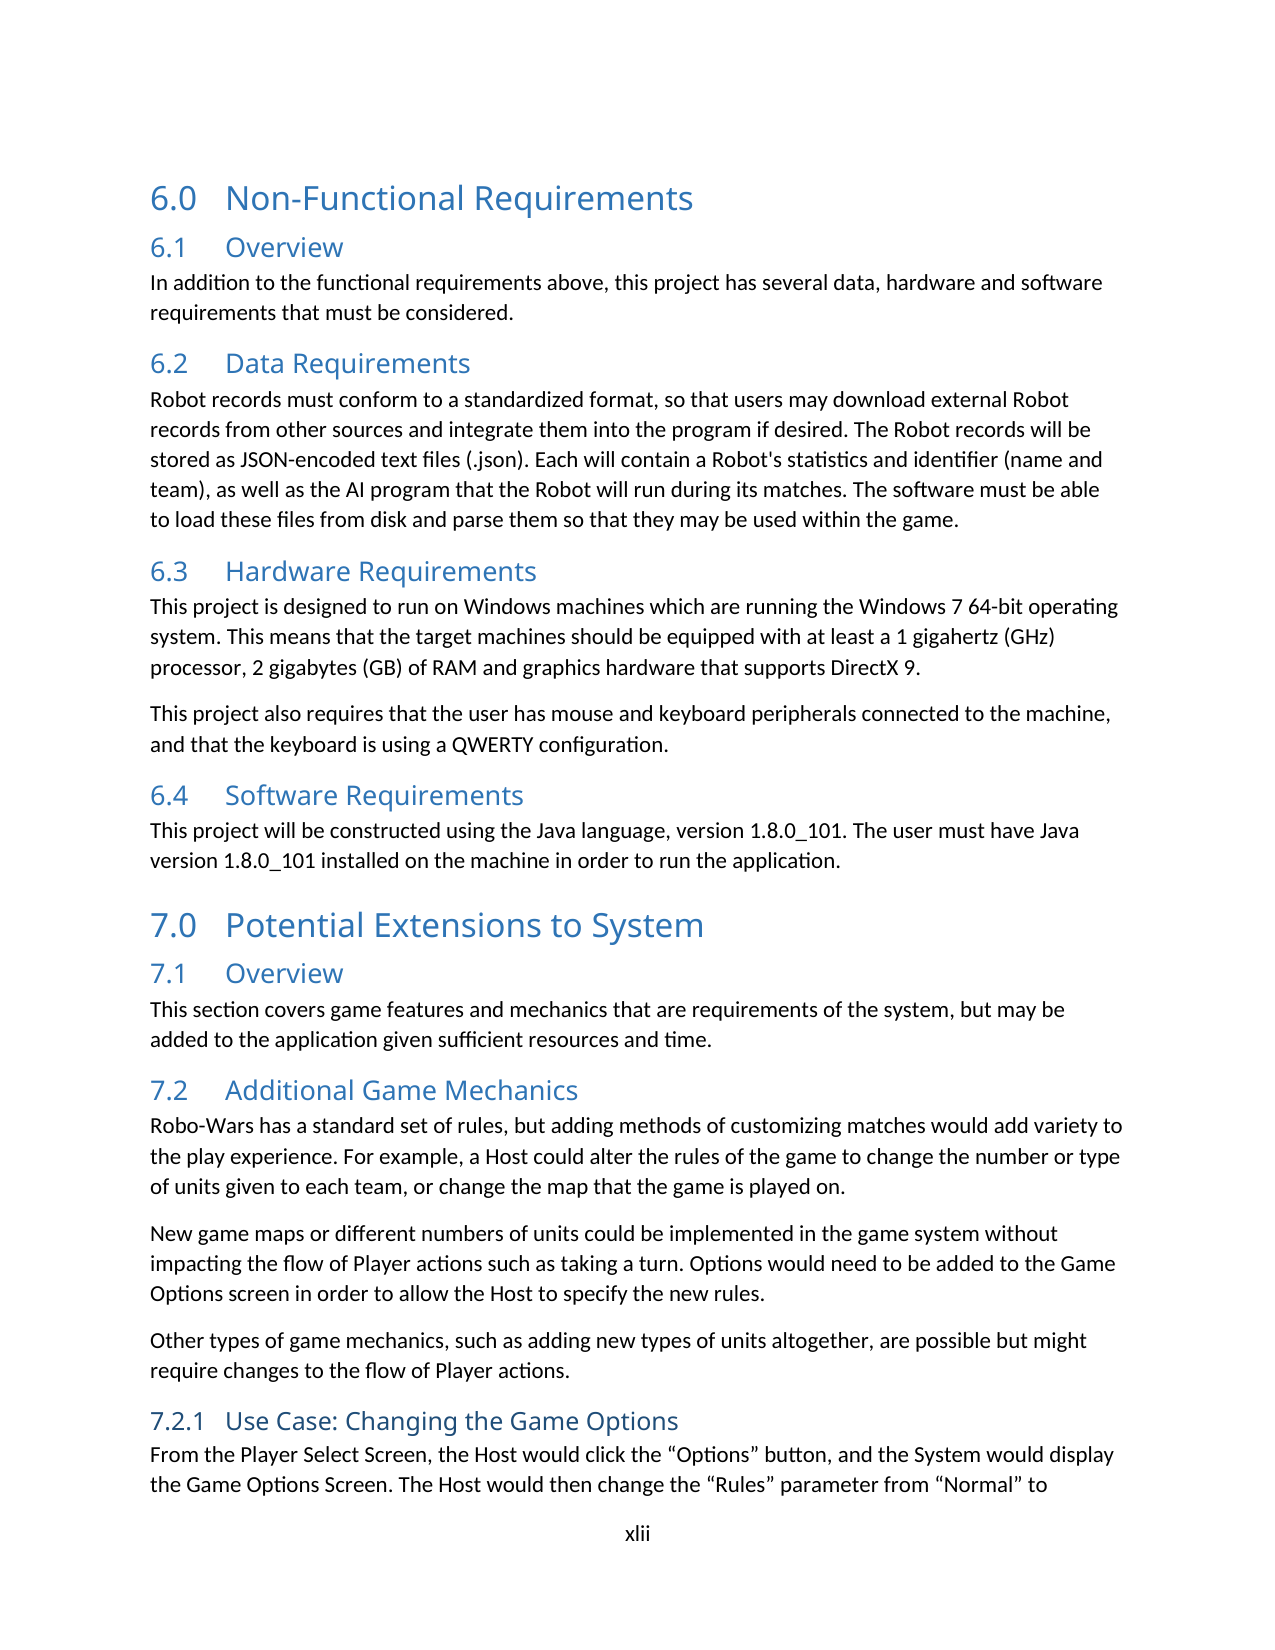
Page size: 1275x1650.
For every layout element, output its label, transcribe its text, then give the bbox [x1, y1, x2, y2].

subtitle 7.2 Additional Game Mechanics [150, 1072, 1125, 1109]
text This project is designed to run on Windows machines which are running the Windows 7 64-bit operating system. This means that the target machines should be equipped with at least a 1 gigahertz (GHz) processor, 2 gigabytes (GB) of RAM and graphics hardware that supports DirectX 9. [150, 592, 1125, 681]
subtitle 6.3 Hardware Requirements [150, 552, 1125, 589]
text In addition to the functional requirements above, this project has several data, hardware and software requirements that must be considered. [150, 268, 1125, 326]
text Robot records must conform to a standardized format, so that users may download external Robot records from other sources and integrate them into the program if desired. The Robot records will be stored as JSON-encoded text files (.json). Each will contain a Robot's statistics and identifier (name and team), as well as the AI program that the Robot will run during its matches. The software must be able to load these files from disk and parse them so that they may be used within the game. [150, 385, 1125, 534]
text This project also requires that the user has mouse and keyboard peripherals connected to the machine, and that the keyboard is using a QWERTY configuration. [150, 699, 1125, 758]
text This section covers game features and mechanics that are requirements of the system, but may be added to the application given sufficient resources and time. [150, 995, 1125, 1053]
subtitle 6.1 Overview [150, 228, 1125, 265]
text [150, 1440, 1125, 1498]
subtitle 6.2 Data Requirements [150, 345, 1125, 382]
subtitle 7.0 Potential Extensions to System [150, 902, 1125, 947]
text Robo-Wars has a standard set of rules, but adding methods of customizing matches would add variety to the play experience. For example, a Host could alter the rules of the game to change the number or type of units given to each team, or change the map that the game is played on. [150, 1112, 1125, 1200]
subtitle 6.4 Software Requirements [150, 777, 1125, 813]
subtitle 6.0 Non-Functional Requirements [150, 175, 1125, 220]
text This project will be constructed using the Java language, version 1.8.0_101. The user must have Java version 1.8.0_101 installed on the machine in order to run the application. [150, 816, 1125, 875]
text New game maps or different numbers of units could be implemented in the game system without impacting the flow of Player actions such as taking a turn. Options would need to be added to the Game Options screen in order to allow the Host to specify the new rules. [150, 1219, 1125, 1307]
text Other types of game mechanics, such as adding new types of units altogether, are possible but might require changes to the flow of Player actions. [150, 1326, 1125, 1384]
subtitle 7.1 Overview [150, 955, 1125, 992]
subtitle 7.2.1 Use Case: Changing the Game Options [150, 1403, 1125, 1437]
